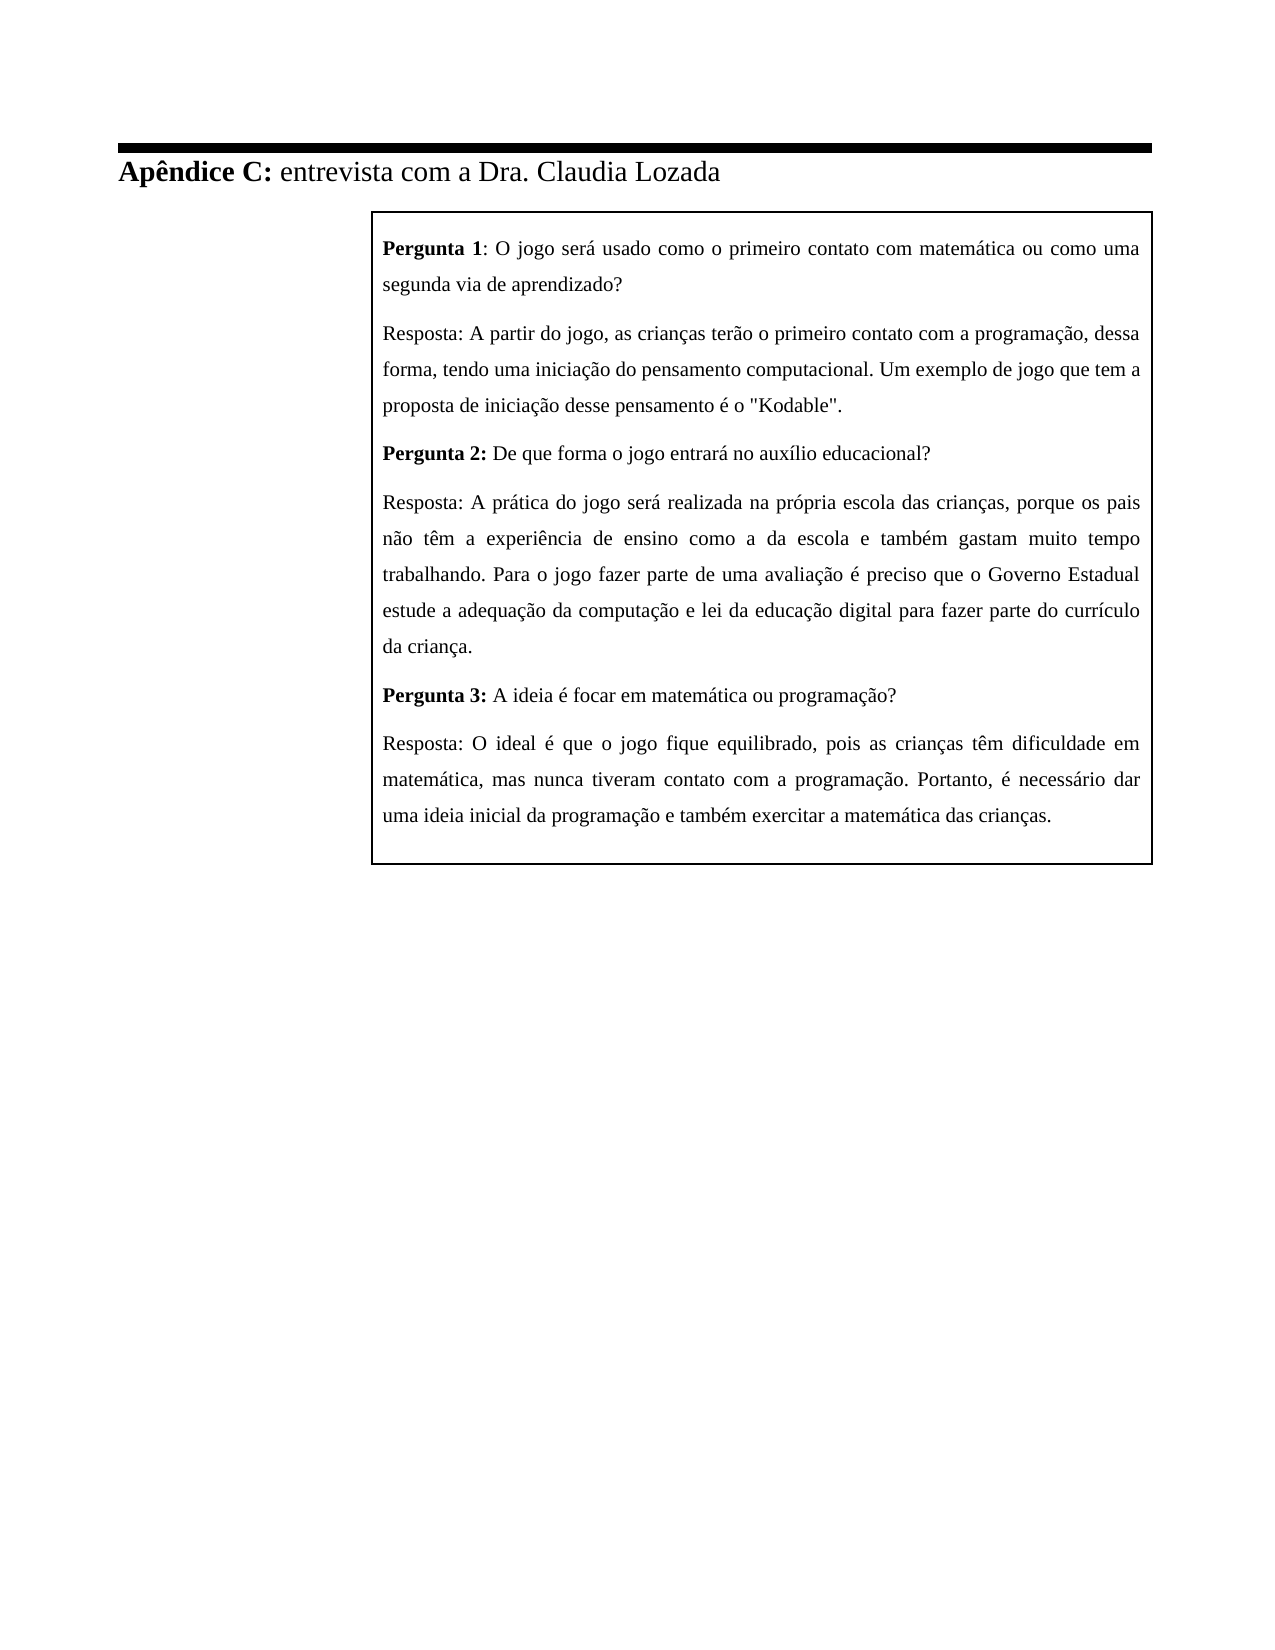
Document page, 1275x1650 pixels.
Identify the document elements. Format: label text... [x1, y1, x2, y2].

table_header Pergunta 1: O jogo será usado como o primeiro contato com matemática ou como uma segunda via de aprendizado? Resposta: A partir do jogo, as crianças terão o primeiro contato com a programação, dessa forma, tendo uma iniciação do pensamento computacional. Um exemplo de jogo que tem a proposta de iniciação desse pensamento é o "Kodable". Pergunta 2: De que forma o jogo entrará no auxílio educacional? Resposta: A prática do jogo será realizada na própria escola das crianças, porque os pais não têm a experiência de ensino como a da escola e também gastam muito tempo trabalhando. Para o jogo fazer parte de uma avaliação é preciso que o Governo Estadual estude a adequação da computação e lei da educação digital para fazer parte do currículo da criança. Pergunta 3: A ideia é focar em matemática ou programação? Resposta: O ideal é que o jogo fique equilibrado, pois as crianças têm dificuldade em matemática, mas nunca tiveram contato com a programação. Portanto, é necessário dar uma ideia inicial da programação e também exercitar a matemática das crianças. [373, 213, 1151, 863]
title Apêndice C: entrevista com a Dra. Claudia Lozada [118, 153, 1152, 188]
